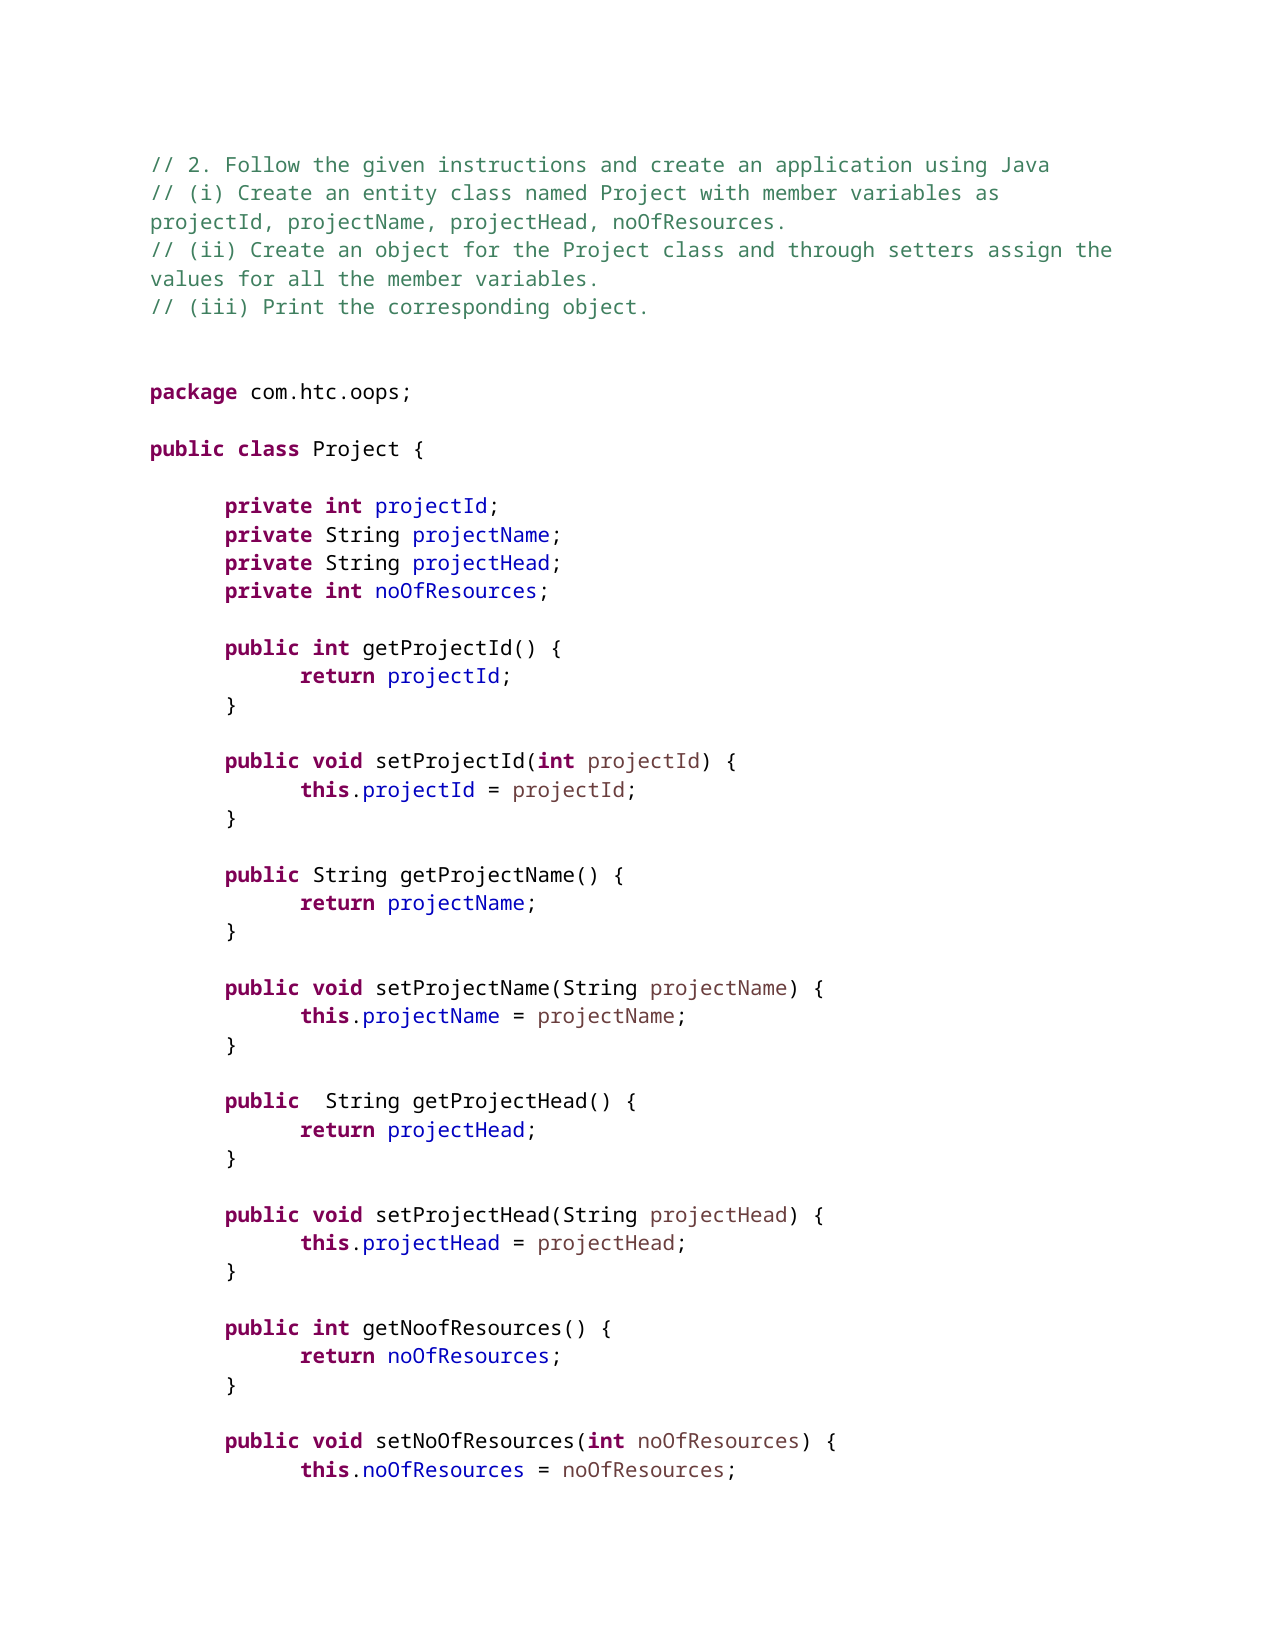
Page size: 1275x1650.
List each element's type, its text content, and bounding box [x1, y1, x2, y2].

text this.projectId = projectId; [150, 775, 1125, 803]
text // (i) Create an entity class named Project with member variables as projectId, projectName, projectHead, noOfResources. [150, 178, 1125, 235]
text // (iii) Print the corresponding object. [150, 292, 1125, 321]
text public void setProjectHead(String projectHead) { [150, 1200, 1125, 1228]
text public String getProjectHead() { [150, 1086, 1125, 1115]
text this.noOfResources = noOfResources; [150, 1455, 1125, 1483]
text public void setNoOfResources(int noOfResources) { [150, 1426, 1125, 1455]
text return noOfResources; [150, 1341, 1125, 1370]
text package com.htc.oops; [150, 377, 1125, 406]
text public int getProjectId() { [150, 633, 1125, 661]
text return projectHead; [150, 1115, 1125, 1143]
text public class Project { [150, 434, 1125, 463]
text public int getNoofResources() { [150, 1313, 1125, 1341]
text this.projectName = projectName; [150, 1001, 1125, 1030]
text } [150, 1370, 1125, 1398]
text private String projectName; [150, 520, 1125, 548]
text } [150, 690, 1125, 718]
text private int projectId; [150, 491, 1125, 520]
text this.projectHead = projectHead; [150, 1228, 1125, 1257]
text } [150, 1143, 1125, 1172]
text // (ii) Create an object for the Project class and through setters assign the values for all the member variables. [150, 235, 1125, 292]
text public void setProjectId(int projectId) { [150, 746, 1125, 775]
text } [150, 1030, 1125, 1058]
text return projectName; [150, 888, 1125, 917]
text public String getProjectName() { [150, 860, 1125, 888]
text // 2. Follow the given instructions and create an application using Java [150, 150, 1125, 178]
text private String projectHead; [150, 548, 1125, 577]
text private int noOfResources; [150, 577, 1125, 605]
text } [150, 803, 1125, 832]
text public void setProjectName(String projectName) { [150, 973, 1125, 1001]
text } [150, 1257, 1125, 1285]
text return projectId; [150, 661, 1125, 690]
text } [150, 917, 1125, 945]
